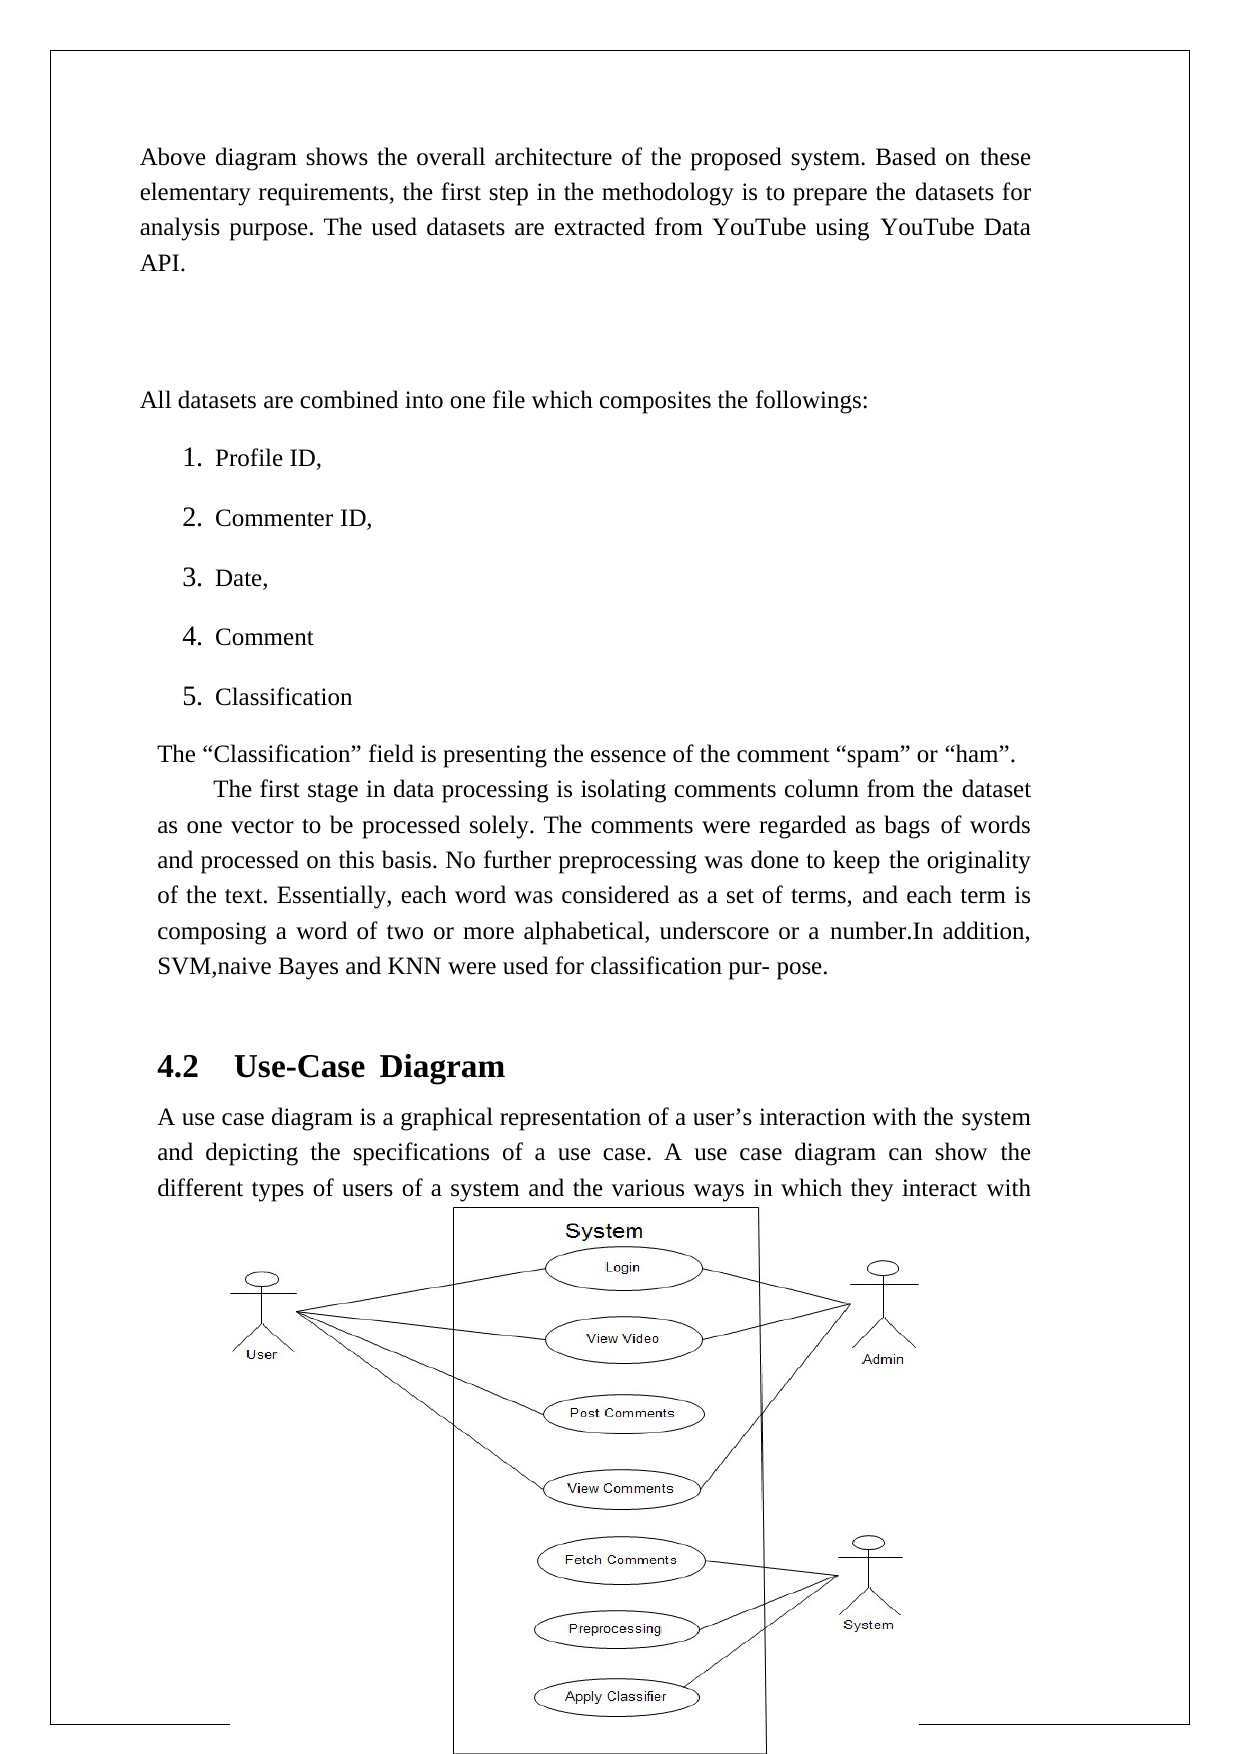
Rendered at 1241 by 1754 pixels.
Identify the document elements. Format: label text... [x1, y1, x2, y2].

picture [230, 1207, 919, 1754]
list Date, [182, 559, 1115, 592]
list Comment [182, 619, 1115, 652]
text All datasets are combined into one file which composites the followings: [139, 385, 1031, 413]
list Commenter ID, [182, 500, 1115, 532]
list Classification [182, 679, 1115, 712]
text The “Classification” field is presenting the essence of the comment “spam” or “ham”. [157, 739, 1031, 768]
text A use case diagram is a graphical representation of a user’s interaction with the system and depicting the specifications of a use case. A use case diagram can show the different types of users of a system and the various ways in which they interact with the system. Use case diagrams are used to gather the requirements of a system [157, 1102, 1031, 1201]
text Above diagram shows the overall architecture of the proposed system. Based on these elementary requirements, the first step in the methodology is to prepare the datasets for analysis purpose. The used datasets are extracted from YouTube using YouTube Data API. [139, 142, 1031, 276]
list Use-Case Diagram [157, 1046, 1115, 1085]
text The first stage in data processing is isolating comments column from the dataset as one vector to be processed solely. The comments were regarded as bags of words and processed on this basis. No further preprocessing was done to keep the originality of the text. Essentially, each word was considered as a set of terms, and each term is composing a word of two or more alphabetical, underscore or a number.In addition, SVM,naive Bayes and KNN were used for classification pur- pose. [157, 774, 1031, 980]
list Profile ID, [182, 440, 1115, 472]
